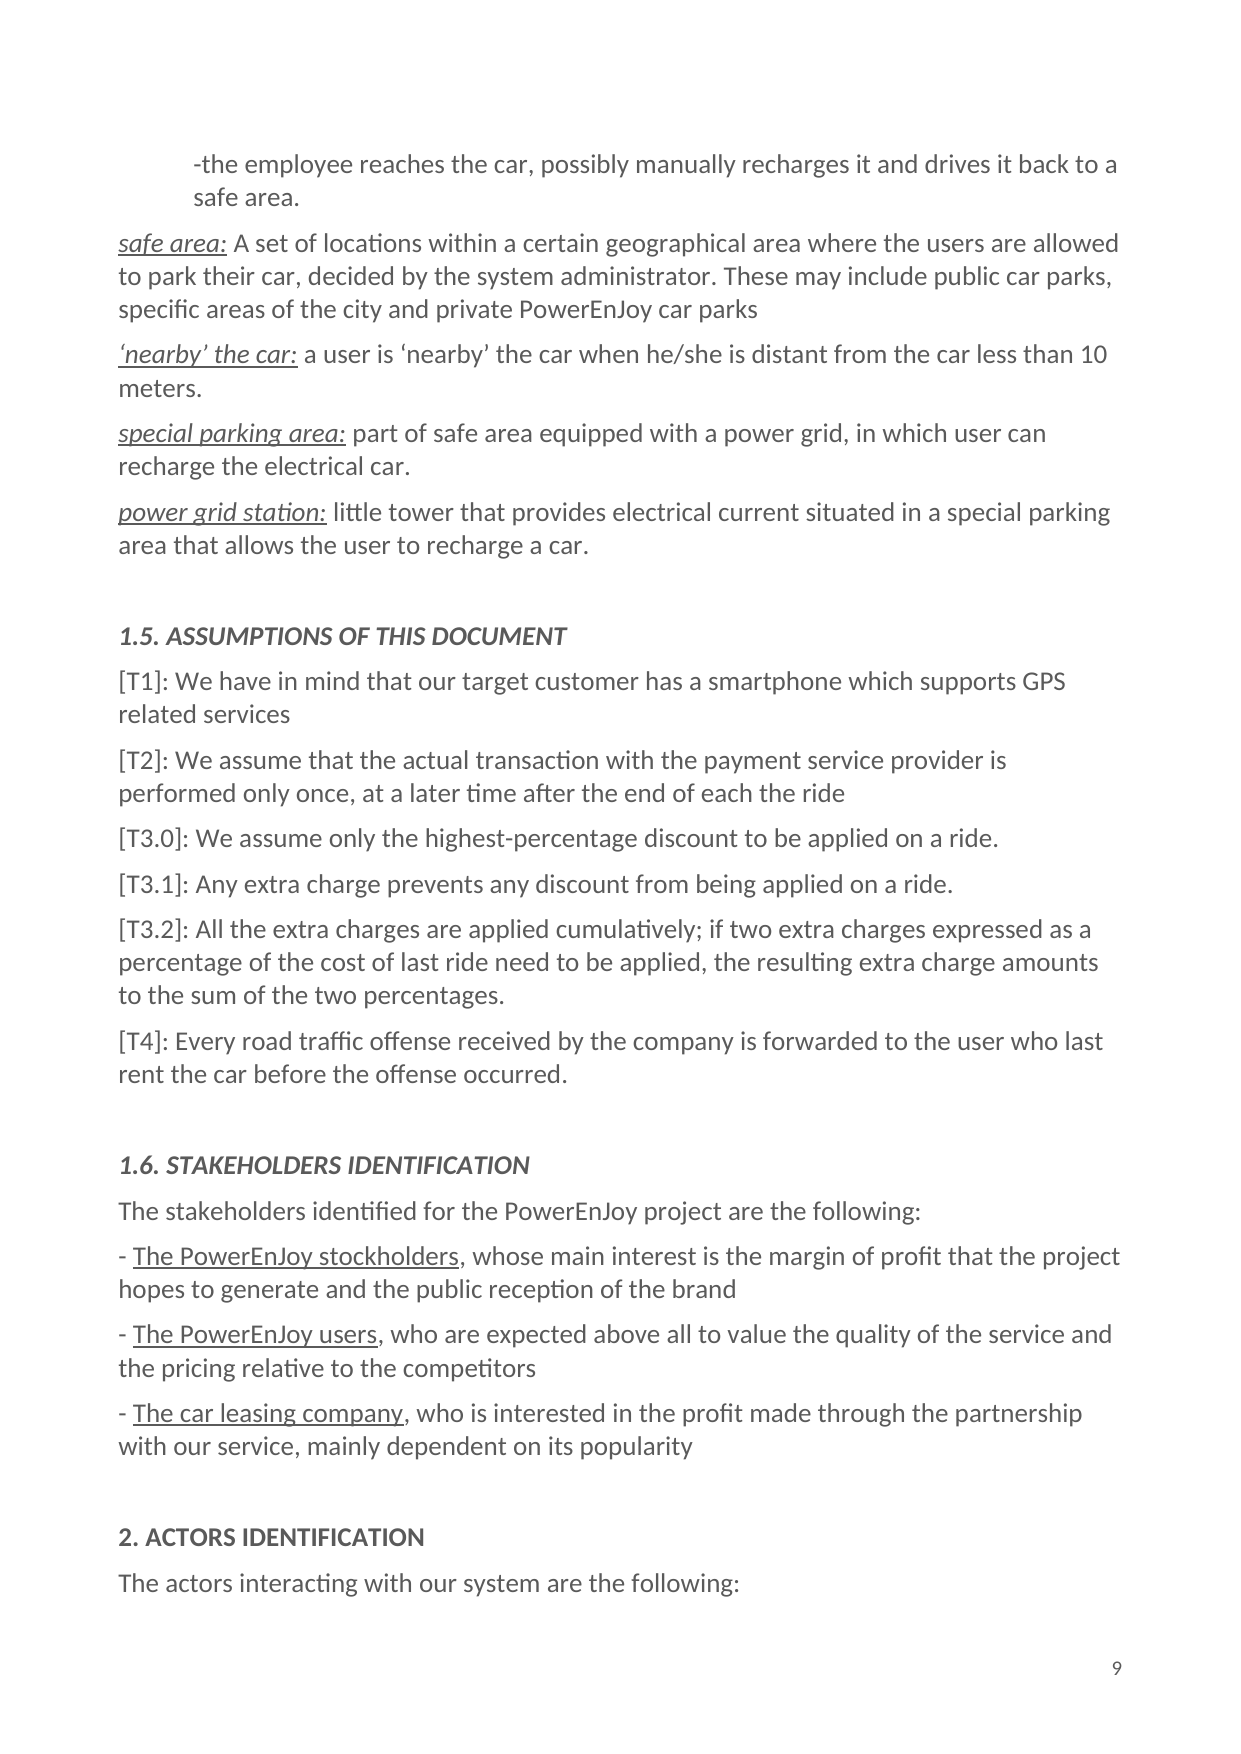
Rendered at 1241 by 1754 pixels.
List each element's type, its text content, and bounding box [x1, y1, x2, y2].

text - The car leasing company, who is interested in the profit made through the partnership with our service, mainly dependent on its popularity [118, 1396, 1122, 1462]
text [T3.2]: All the extra charges are applied cumulatively; if two extra charges expressed as a percentage of the cost of last ride need to be applied, the resulting extra charge amounts to the sum of the two percentages. [118, 912, 1122, 1012]
text The actors interacting with our system are the following: [118, 1566, 1122, 1599]
text - The PowerEnJoy stockholders, whose main interest is the margin of profit that the project hopes to generate and the public reception of the brand [118, 1239, 1122, 1305]
text [T2]: We assume that the actual transaction with the payment service provider is performed only once, at a later time after the end of each the ride [118, 743, 1122, 809]
text [T3.0]: We assume only the highest-percentage discount to be applied on a ride. [118, 821, 1122, 854]
text - The PowerEnJoy users, who are expected above all to value the quality of the service and the pricing relative to the competitors [118, 1318, 1122, 1384]
text The stakeholders identified for the PowerEnJoy project are the following: [118, 1194, 1122, 1227]
text power grid station: little tower that provides electrical current situated in a special parking area that allows the user to recharge a car. [118, 495, 1122, 561]
text [T4]: Every road traffic offense received by the company is forwarded to the user who last rent the car before the offense occurred. [118, 1024, 1122, 1090]
text 1.5. ASSUMPTIONS OF THIS DOCUMENT [118, 619, 1122, 652]
text [T1]: We have in mind that our target customer has a smartphone which supports GPS related services [118, 664, 1122, 730]
text safe area: A set of locations within a certain geographical area where the users are allowed to park their car, decided by the system administrator. These may include public car parks, specific areas of the city and private PowerEnJoy car parks [118, 226, 1122, 325]
text ‘nearby’ the car: a user is ‘nearby’ the car when he/she is distant from the car less than 10 meters. [118, 338, 1122, 404]
text 1.6. STAKEHOLDERS IDENTIFICATION [118, 1148, 1122, 1181]
text special parking area: part of safe area equipped with a power grid, in which user can recharge the electrical car. [118, 416, 1122, 482]
text 2. ACTORS IDENTIFICATION [118, 1520, 1122, 1553]
text -the employee reaches the car, possibly manually recharges it and drives it back to a safe area. [193, 148, 1122, 214]
text [T3.1]: Any extra charge prevents any discount from being applied on a ride. [118, 867, 1122, 900]
